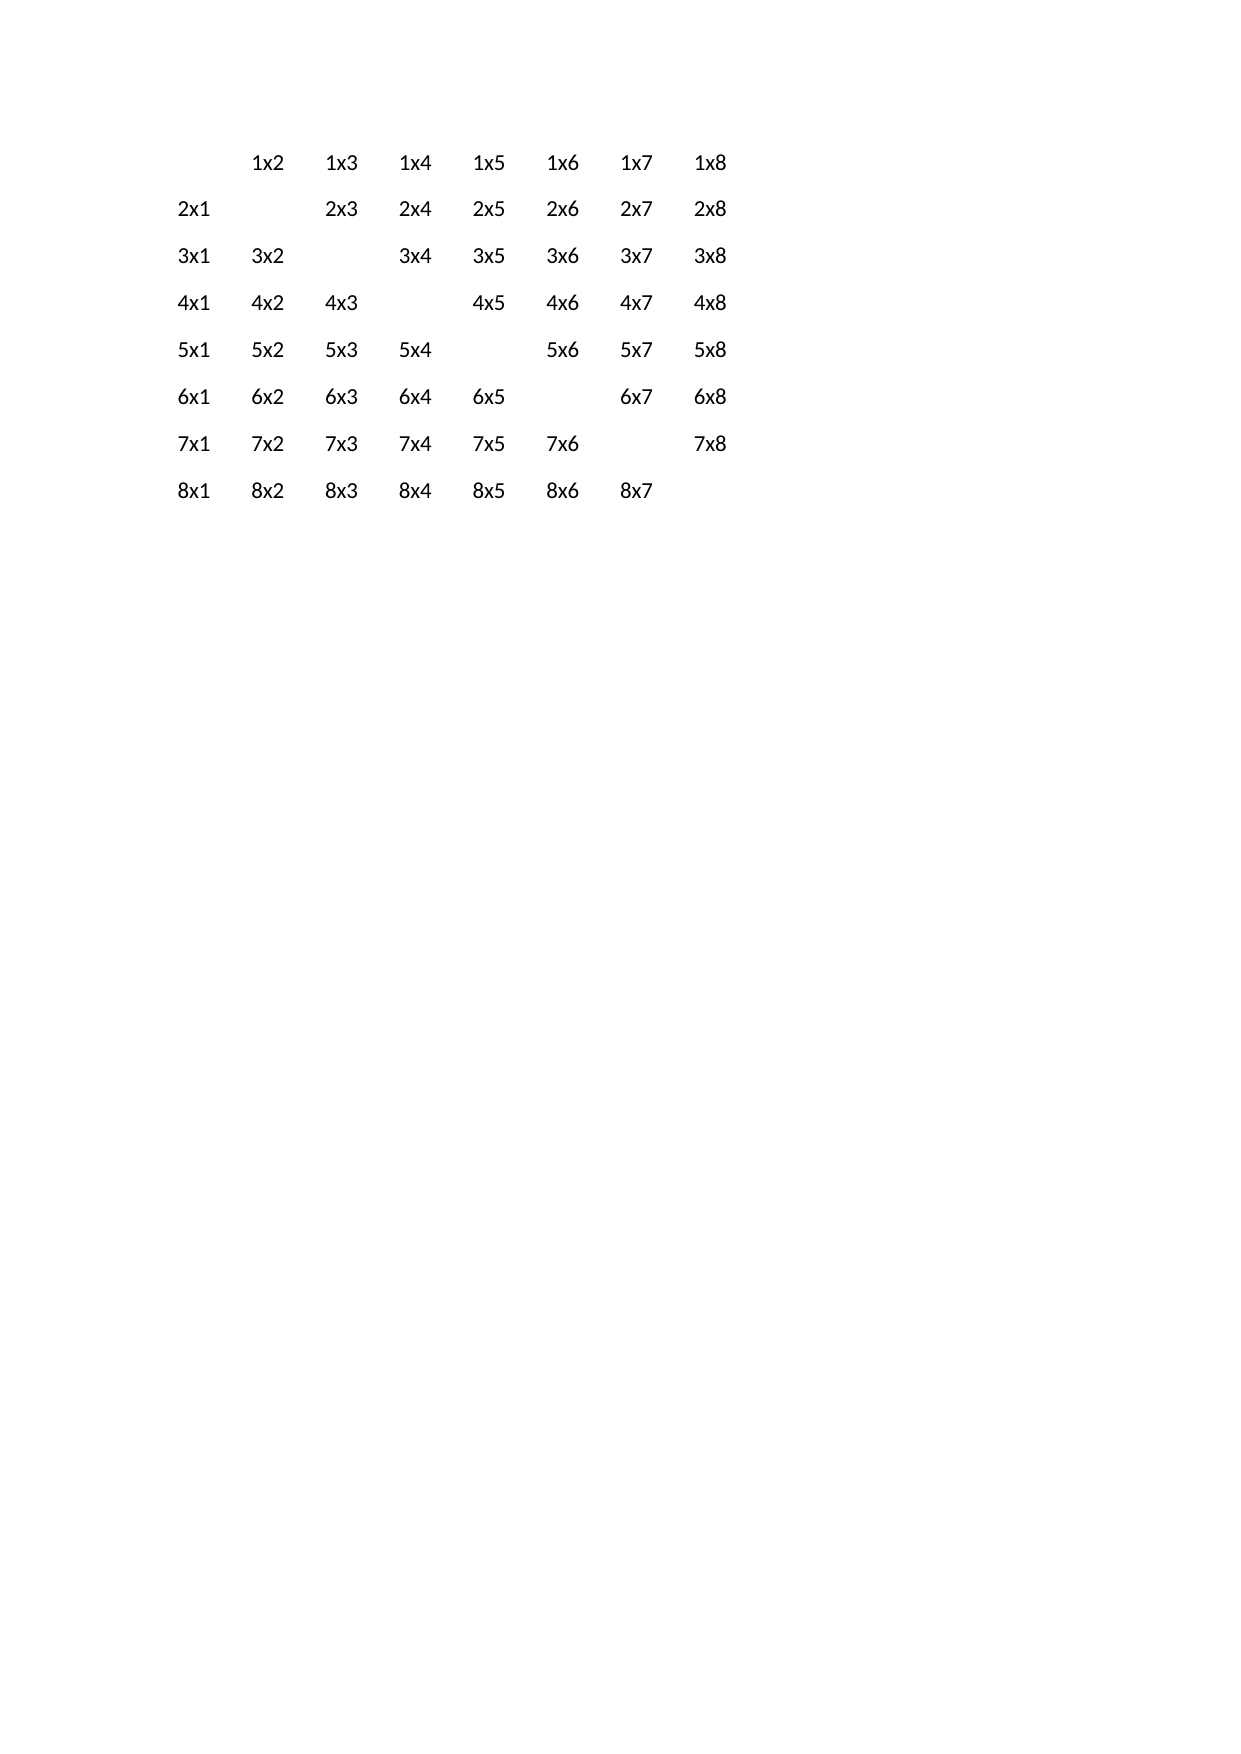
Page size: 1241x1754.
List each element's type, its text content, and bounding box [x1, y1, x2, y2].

text 7x1 7x2 7x3 7x4 7x5 7x6 7x7 7x8 [177, 429, 1063, 457]
text 4x1 4x2 4x3 4x4 4x5 4x6 4x7 4x8 [177, 288, 1063, 316]
text 8x1 8x2 8x3 8x4 8x5 8x6 8x7 [177, 476, 1063, 504]
text 6x1 6x2 6x3 6x4 6x5 6x6 6x7 6x8 [177, 382, 1063, 410]
text 3x1 3x2 3x3 3x4 3x5 3x6 3x7 3x8 [177, 241, 1063, 269]
text 1x1 1x2 1x3 1x4 1x5 1x6 1x7 1x8 [177, 148, 1063, 176]
text 2x1 2x2 2x3 2x4 2x5 2x6 2x7 2x8 [177, 194, 1063, 222]
text 5x1 5x2 5x3 5x4 5x5 5x6 5x7 5x8 [177, 335, 1063, 363]
